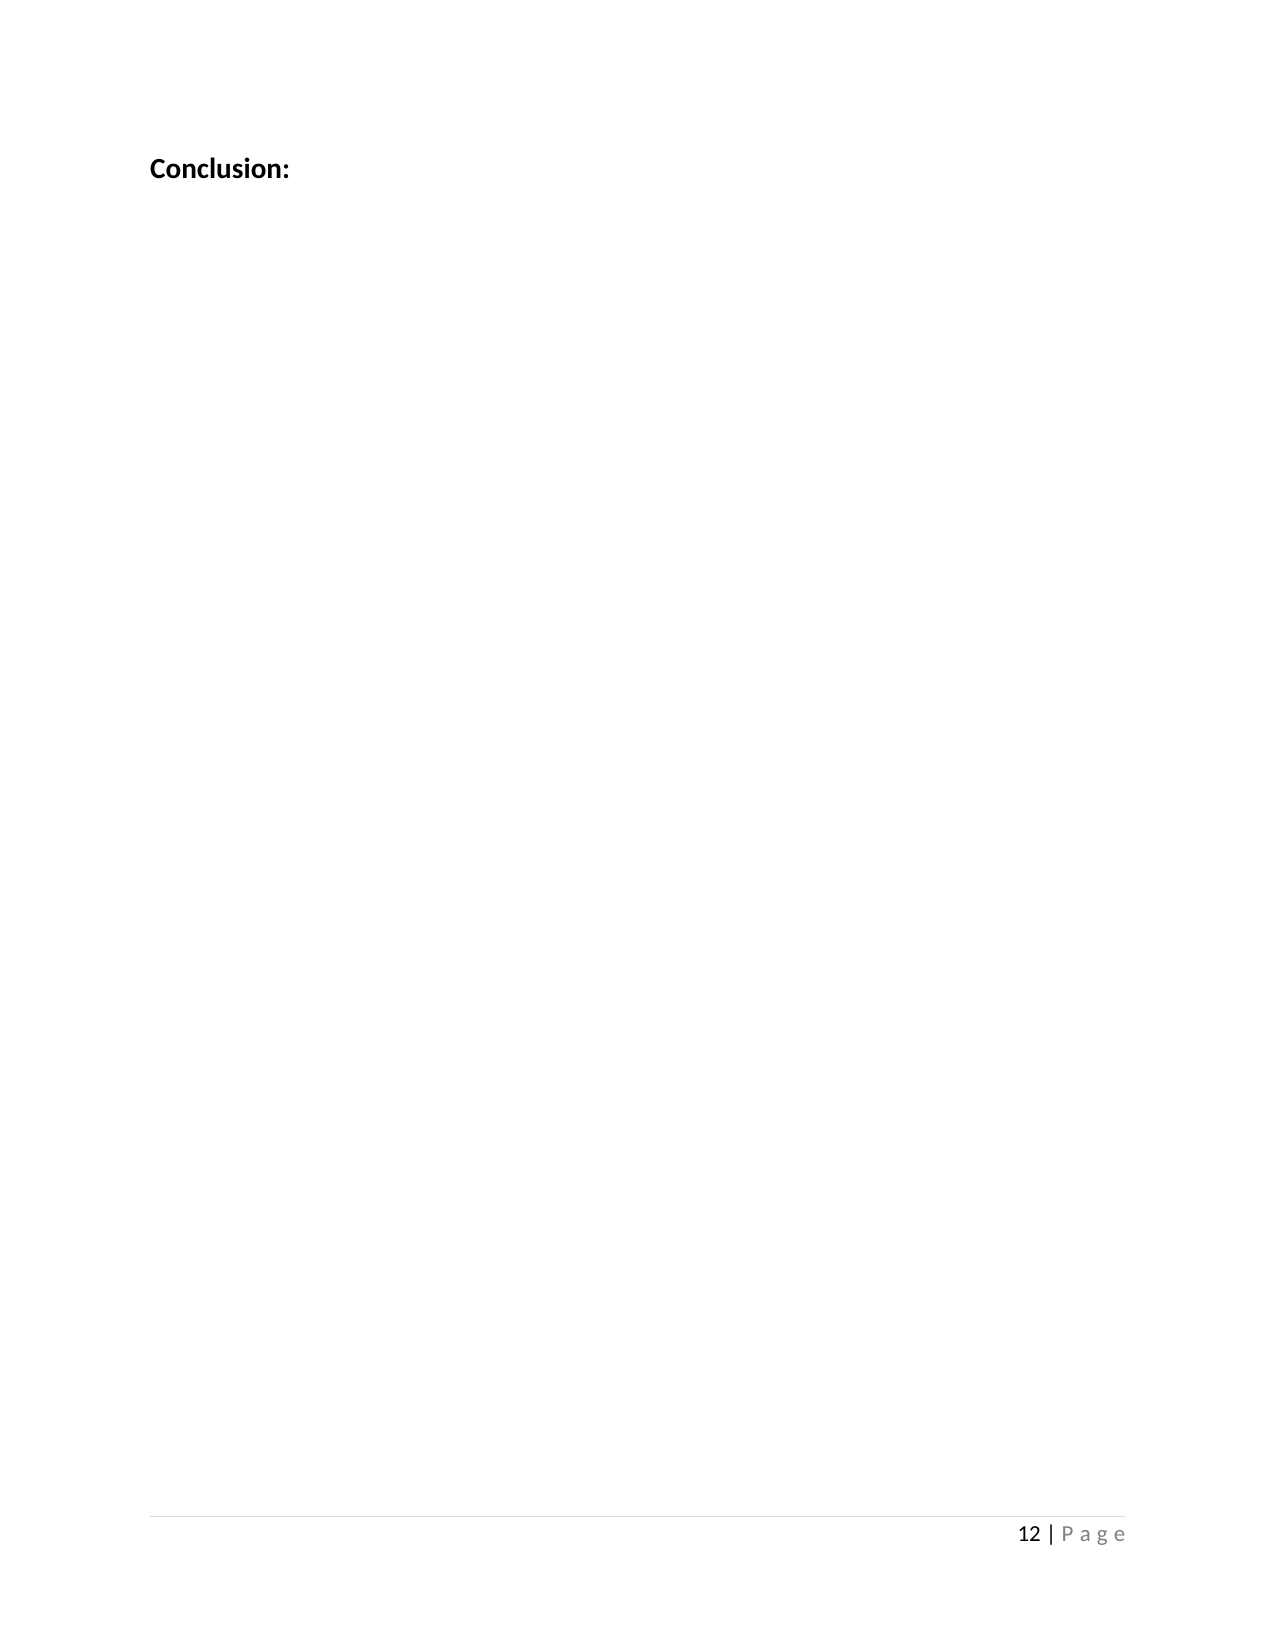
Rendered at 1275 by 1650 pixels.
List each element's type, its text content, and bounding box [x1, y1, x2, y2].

text Conclusion: [150, 150, 1125, 186]
